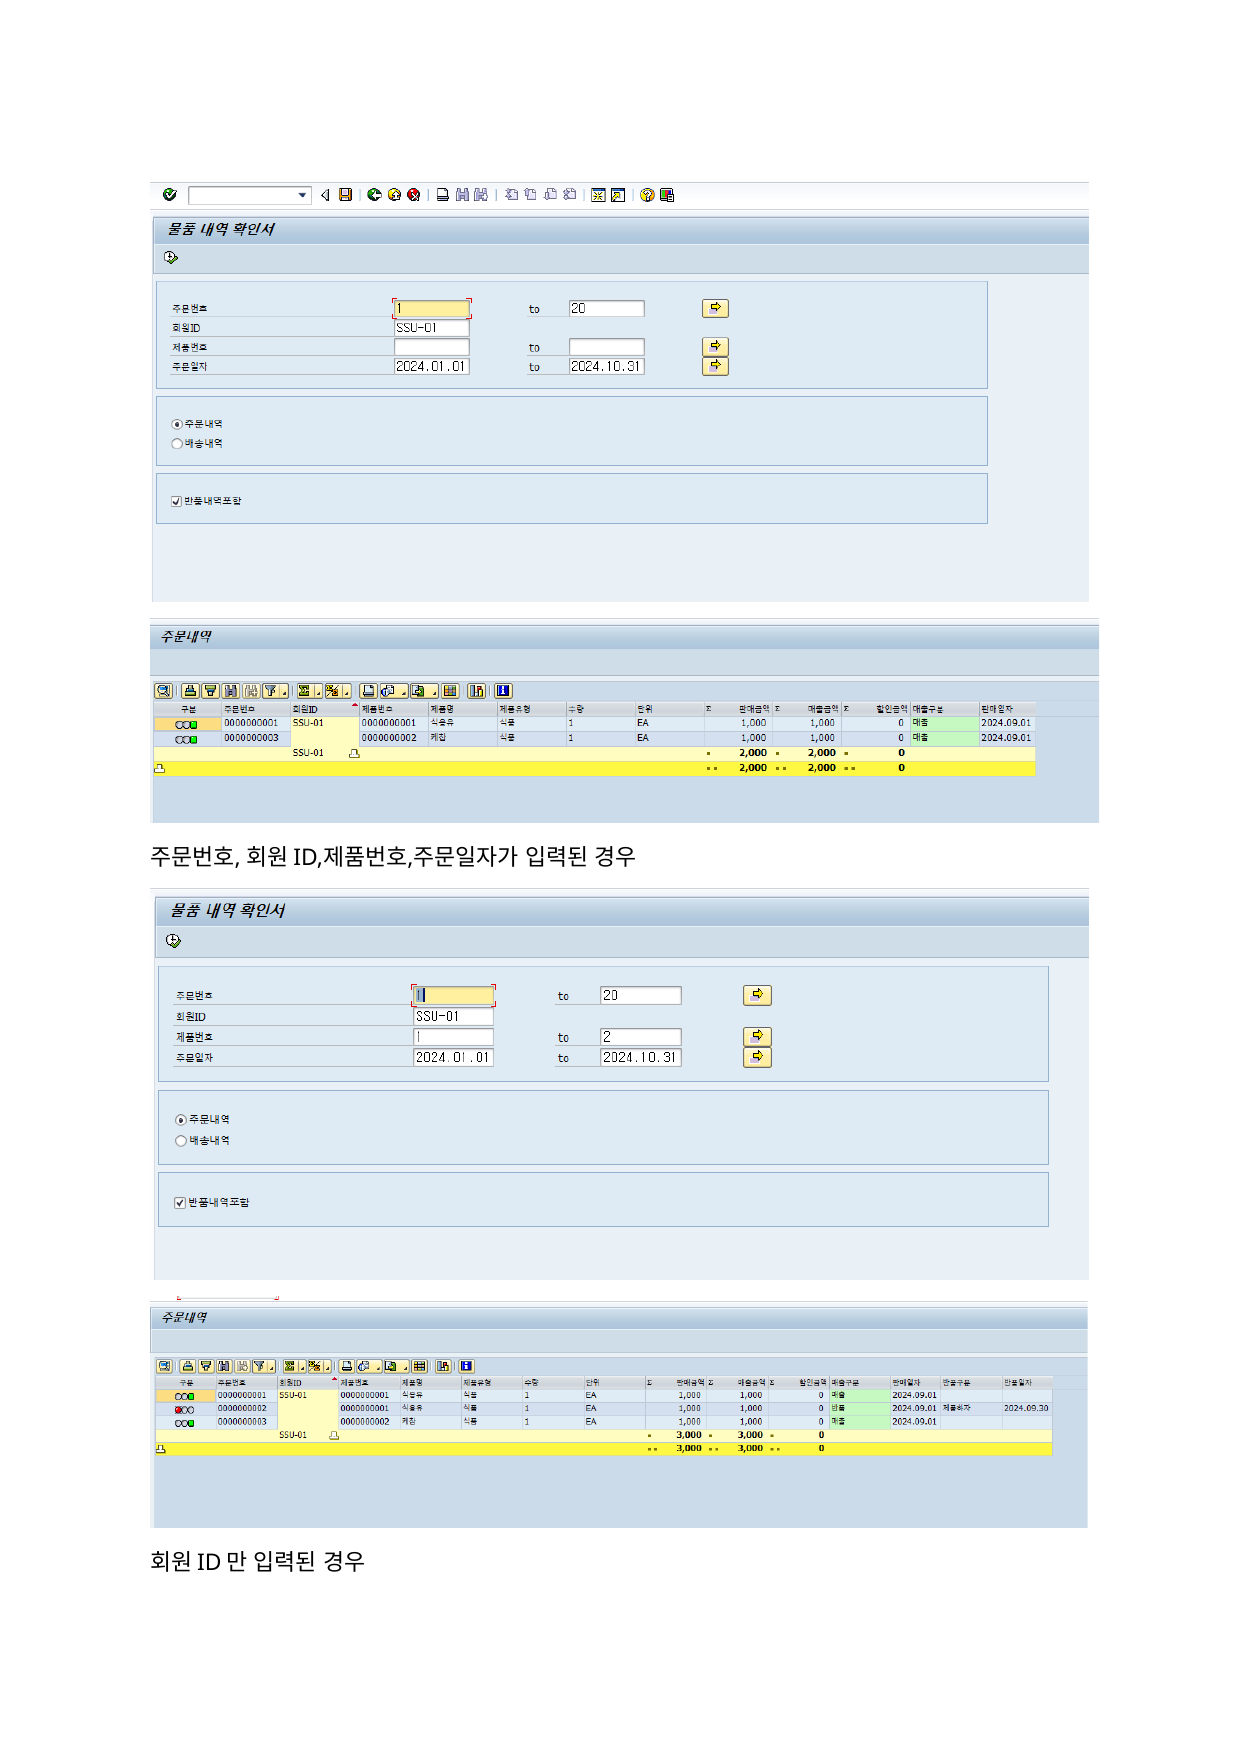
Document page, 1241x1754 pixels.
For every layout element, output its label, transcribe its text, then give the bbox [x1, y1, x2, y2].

picture [150, 1296, 1088, 1528]
text 주문번호, 회원ID,제품번호,주문일자가 입력된 경우 [150, 839, 1090, 872]
picture [150, 618, 1100, 823]
picture [150, 888, 1089, 1280]
text 회원ID만 입력된 경우 [150, 1544, 1090, 1577]
picture [150, 177, 1089, 602]
